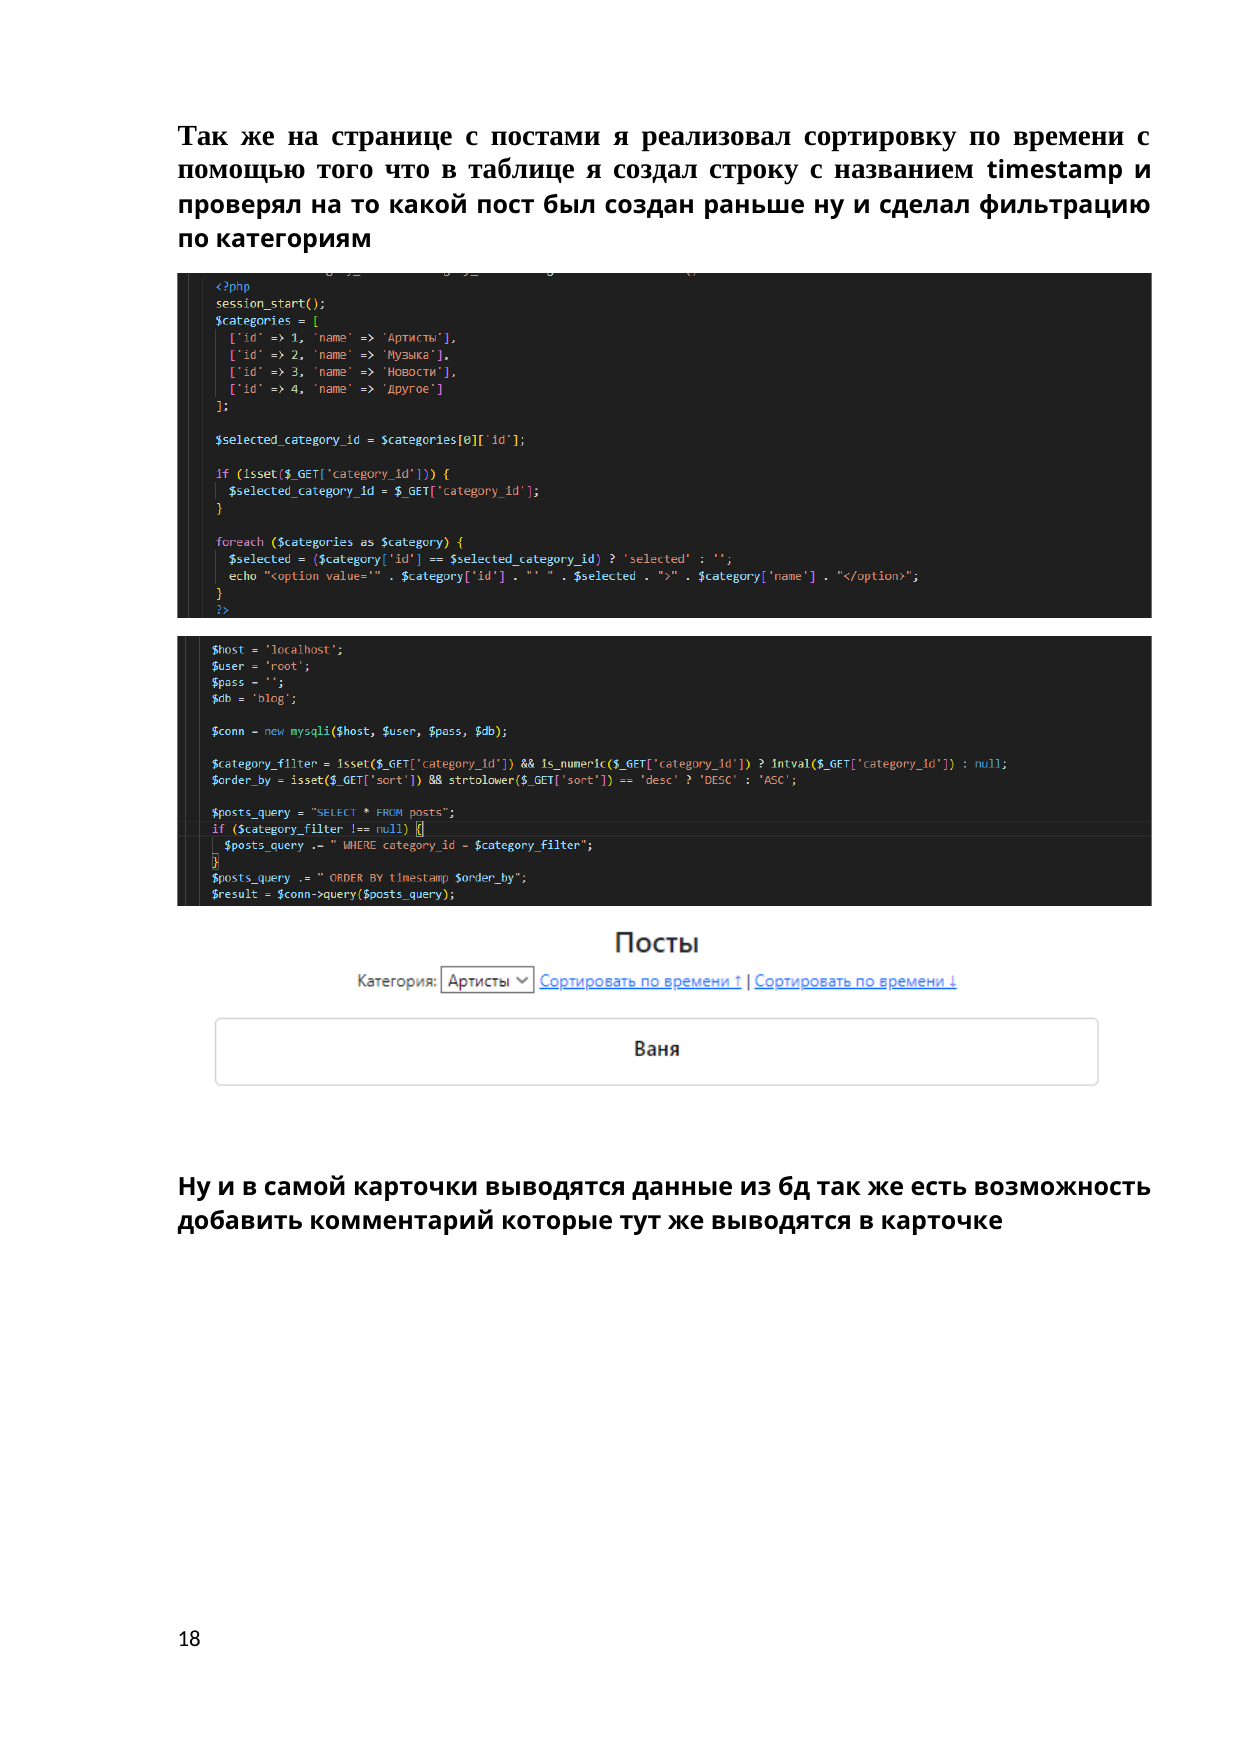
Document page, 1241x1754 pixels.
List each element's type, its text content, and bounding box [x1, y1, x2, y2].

text Ну и в самой карточки выводятся данные из бд так же есть возможность добавить комментарий которые тут же выводятся в карточке [177, 1169, 1152, 1237]
picture [177, 273, 1152, 618]
text Так же на странице с постами я реализовал сортировку по времени с помощью того что в таблице я создал строку с названием timestamp и проверял на то какой пост был создан раньше ну и сделал фильтрацию по категориям [177, 118, 1152, 254]
picture [177, 924, 1152, 1150]
picture [177, 636, 1152, 906]
